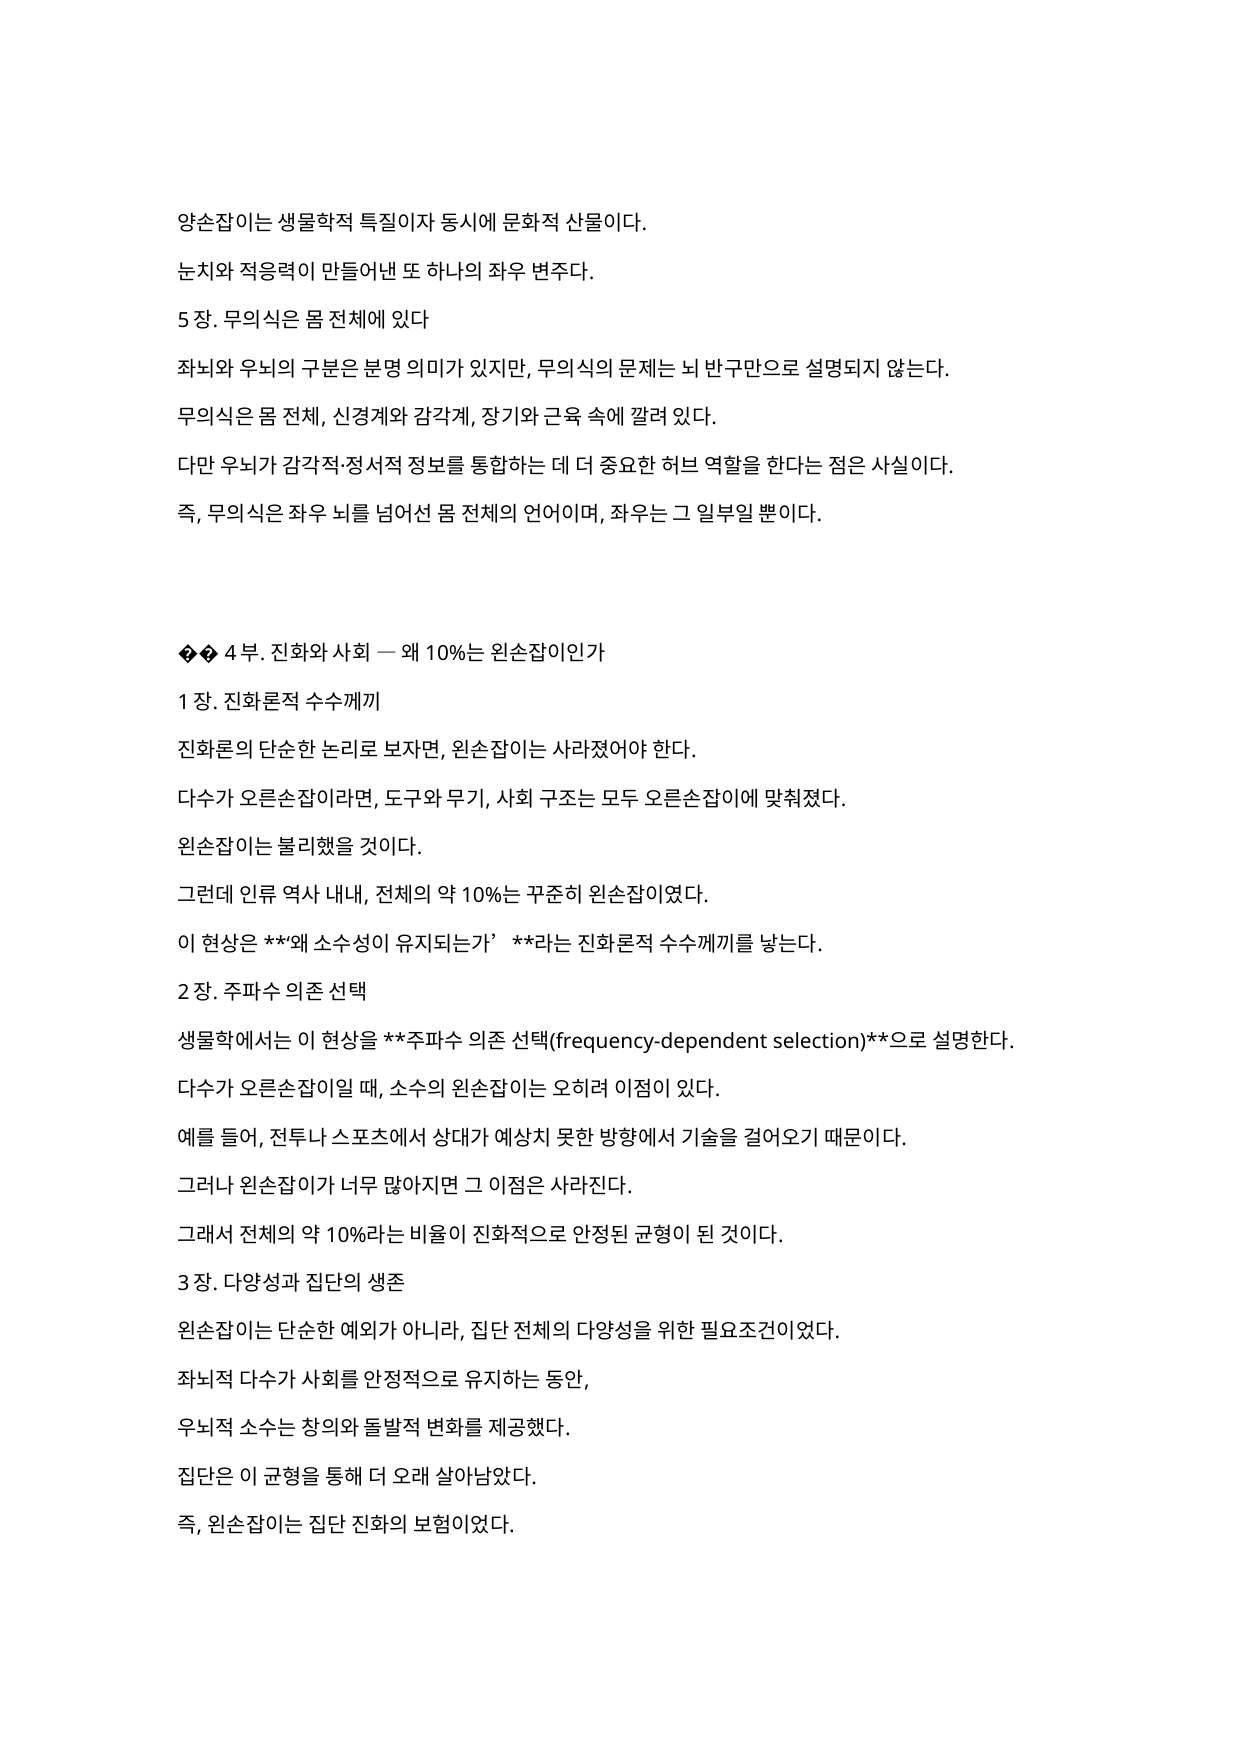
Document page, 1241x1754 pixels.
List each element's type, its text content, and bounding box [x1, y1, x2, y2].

text 다만 우뇌가 감각적·정서적 정보를 통합하는 데 더 중요한 허브 역할을 한다는 점은 사실이다. [177, 449, 1063, 479]
text 좌뇌와 우뇌의 구분은 분명 의미가 있지만, 무의식의 문제는 뇌 반구만으로 설명되지 않는다. [177, 352, 1063, 382]
text 양손잡이는 생물학적 특질이자 동시에 문화적 산물이다. [177, 207, 1063, 237]
text 그런데 인류 역사 내내, 전체의 약 10%는 꾸준히 왼손잡이였다. [177, 879, 1063, 909]
text 생물학에서는 이 현상을 **주파수 의존 선택(frequency-dependent selection)**으로 설명한다. [177, 1024, 1063, 1054]
text 그러나 왼손잡이가 너무 많아지면 그 이점은 사라진다. [177, 1169, 1063, 1200]
text 3장. 다양성과 집단의 생존 [177, 1266, 1063, 1297]
text 이 현상은 **‘왜 소수성이 유지되는가’**라는 진화론적 수수께끼를 낳는다. [177, 927, 1063, 957]
text 진화론의 단순한 논리로 보자면, 왼손잡이는 사라졌어야 한다. [177, 733, 1063, 764]
text 즉, 왼손잡이는 집단 진화의 보험이었다. [177, 1508, 1063, 1539]
text 왼손잡이는 불리했을 것이다. [177, 830, 1063, 861]
text 눈치와 적응력이 만들어낸 또 하나의 좌우 변주다. [177, 255, 1063, 285]
text 무의식은 몸 전체, 신경계와 감각계, 장기와 근육 속에 깔려 있다. [177, 400, 1063, 431]
text 예를 들어, 전투나 스포츠에서 상대가 예상치 못한 방향에서 기술을 걸어오기 때문이다. [177, 1121, 1063, 1151]
text 집단은 이 균형을 통해 더 오래 살아남았다. [177, 1460, 1063, 1490]
text 2장. 주파수 의존 선택 [177, 976, 1063, 1006]
text 다수가 오른손잡이라면, 도구와 무기, 사회 구조는 모두 오른손잡이에 맞춰졌다. [177, 782, 1063, 812]
text 5장. 무의식은 몸 전체에 있다 [177, 303, 1063, 334]
text 1장. 진화론적 수수께끼 [177, 685, 1063, 715]
text 왼손잡이는 단순한 예외가 아니라, 집단 전체의 다양성을 위한 필요조건이었다. [177, 1315, 1063, 1345]
text 좌뇌적 다수가 사회를 안정적으로 유지하는 동안, [177, 1363, 1063, 1393]
text 다수가 오른손잡이일 때, 소수의 왼손잡이는 오히려 이점이 있다. [177, 1072, 1063, 1103]
text 즉, 무의식은 좌우 뇌를 넘어선 몸 전체의 언어이며, 좌우는 그 일부일 뿐이다. [177, 497, 1063, 528]
text �� 4부. 진화와 사회 ― 왜 10%는 왼손잡이인가 [177, 637, 1063, 667]
text 그래서 전체의 약 10%라는 비율이 진화적으로 안정된 균형이 된 것이다. [177, 1218, 1063, 1248]
text 우뇌적 소수는 창의와 돌발적 변화를 제공했다. [177, 1412, 1063, 1442]
